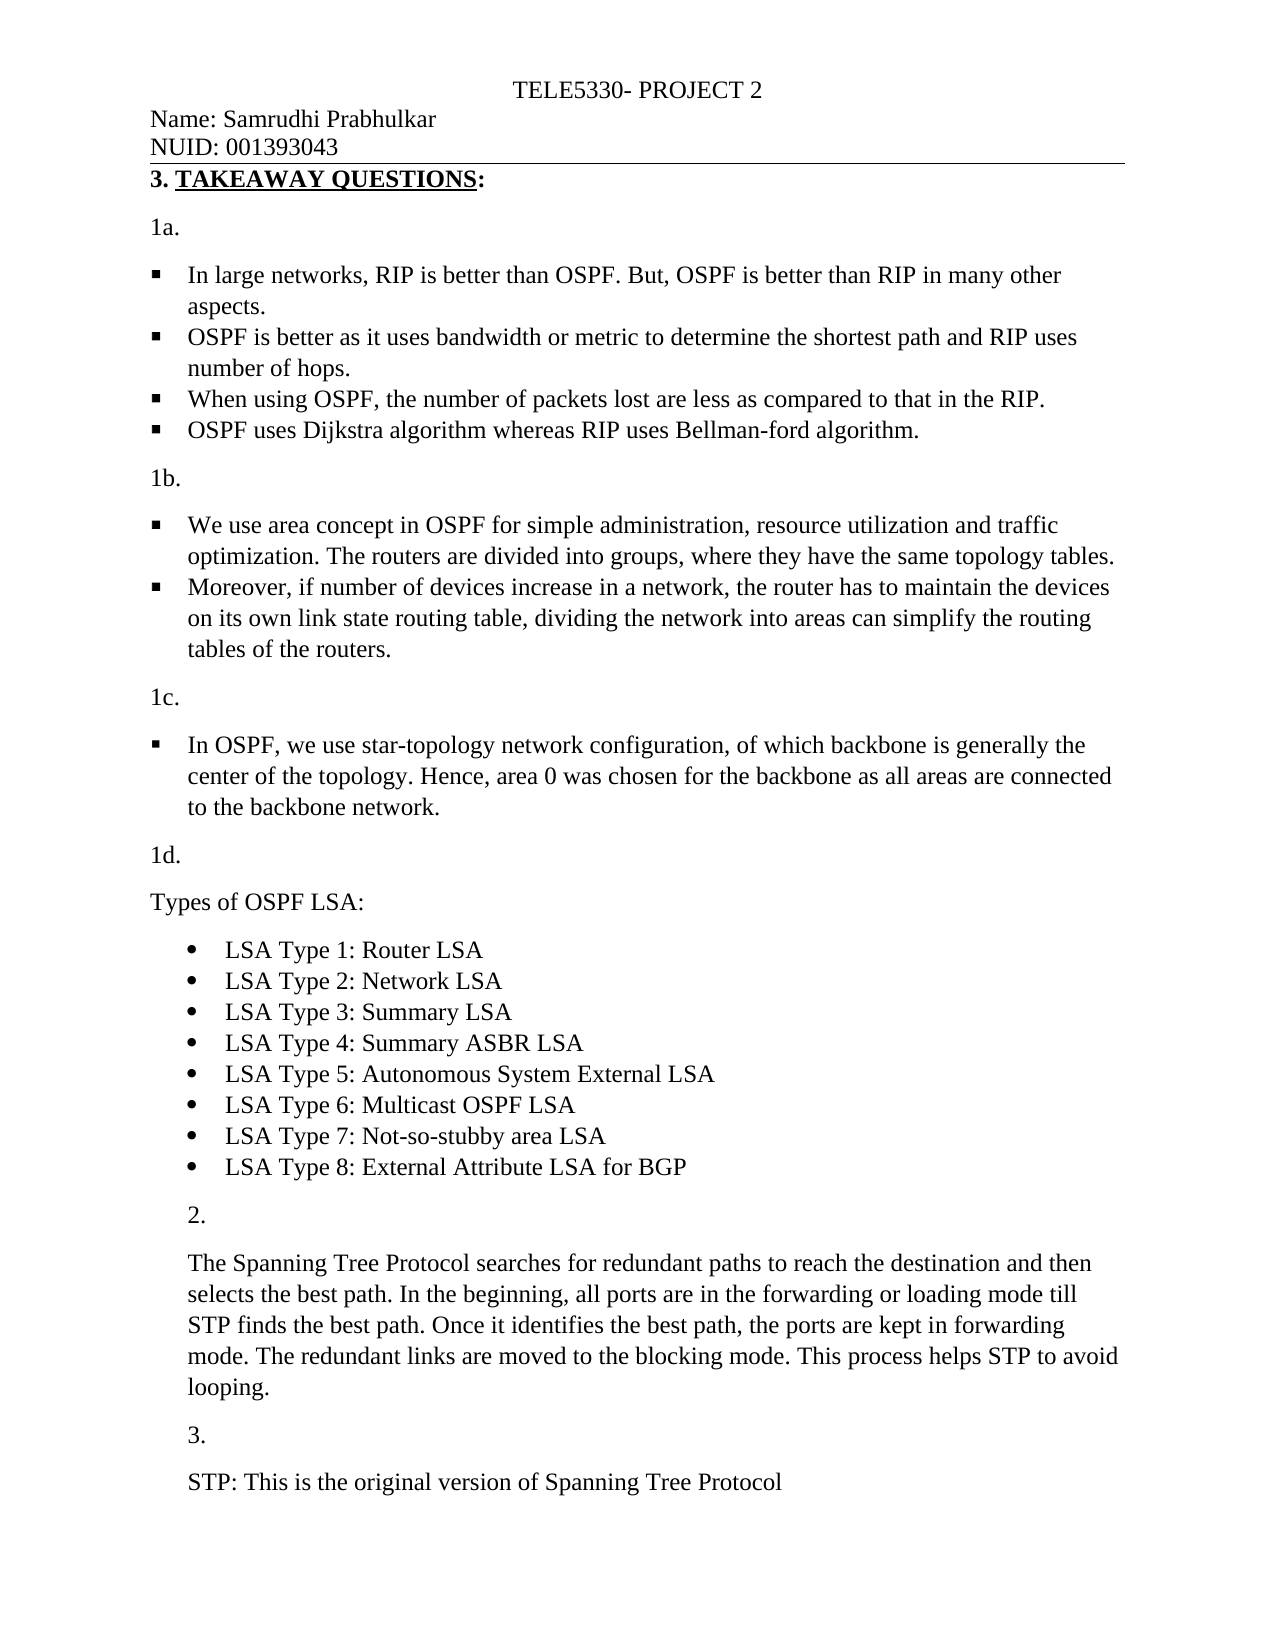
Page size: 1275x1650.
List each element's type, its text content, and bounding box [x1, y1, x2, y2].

list When using OSPF, the number of packets lost are less as compared to that in the RIP. [150, 384, 1125, 413]
list LSA Type 5: Autonomous System External LSA [187, 1059, 1125, 1088]
text Types of OSPF LSA: [150, 887, 1125, 916]
list LSA Type 3: Summary LSA [187, 997, 1125, 1026]
text 1d. [150, 840, 1125, 868]
list In large networks, RIP is better than OSPF. But, OSPF is better than RIP in many other aspects. [150, 260, 1125, 319]
list Moreover, if number of devices increase in a network, the router has to maintain the devices on its own link state routing table, dividing the network into areas can simplify the routing tables of the routers. [150, 572, 1125, 663]
text The Spanning Tree Protocol searches for redundant paths to reach the destination and then selects the best path. In the beginning, all ports are in the forwarding or loading mode till STP finds the best path. Once it identifies the best path, the ports are kept in forwarding mode. The redundant links are moved to the blocking mode. This process helps STP to avoid looping. [187, 1248, 1125, 1401]
list OSPF is better as it uses bandwidth or metric to determine the shortest path and RIP uses number of hops. [150, 322, 1125, 382]
text STP: This is the original version of Spanning Tree Protocol [187, 1467, 1125, 1496]
text 2. [187, 1200, 1125, 1229]
list LSA Type 4: Summary ASBR LSA [187, 1028, 1125, 1057]
text 1c. [150, 682, 1125, 711]
list LSA Type 2: Network LSA [187, 966, 1125, 995]
list LSA Type 1: Router LSA [187, 935, 1125, 964]
text 1a. [150, 212, 1125, 241]
text 3. TAKEAWAY QUESTIONS: [150, 164, 1125, 193]
list LSA Type 7: Not-so-stubby area LSA [187, 1121, 1125, 1150]
list LSA Type 6: Multicast OSPF LSA [187, 1090, 1125, 1119]
list We use area concept in OSPF for simple administration, resource utilization and traffic optimization. The routers are divided into groups, where they have the same topology tables. [150, 510, 1125, 570]
list OSPF uses Dijkstra algorithm whereas RIP uses Bellman-ford algorithm. [150, 415, 1125, 444]
text 1b. [150, 463, 1125, 491]
text 3. [187, 1420, 1125, 1448]
list LSA Type 8: External Attribute LSA for BGP [187, 1152, 1125, 1181]
list In OSPF, we use star-topology network configuration, of which backbone is generally the center of the topology. Hence, area 0 was chosen for the backbone as all areas are connected to the backbone network. [150, 730, 1125, 821]
